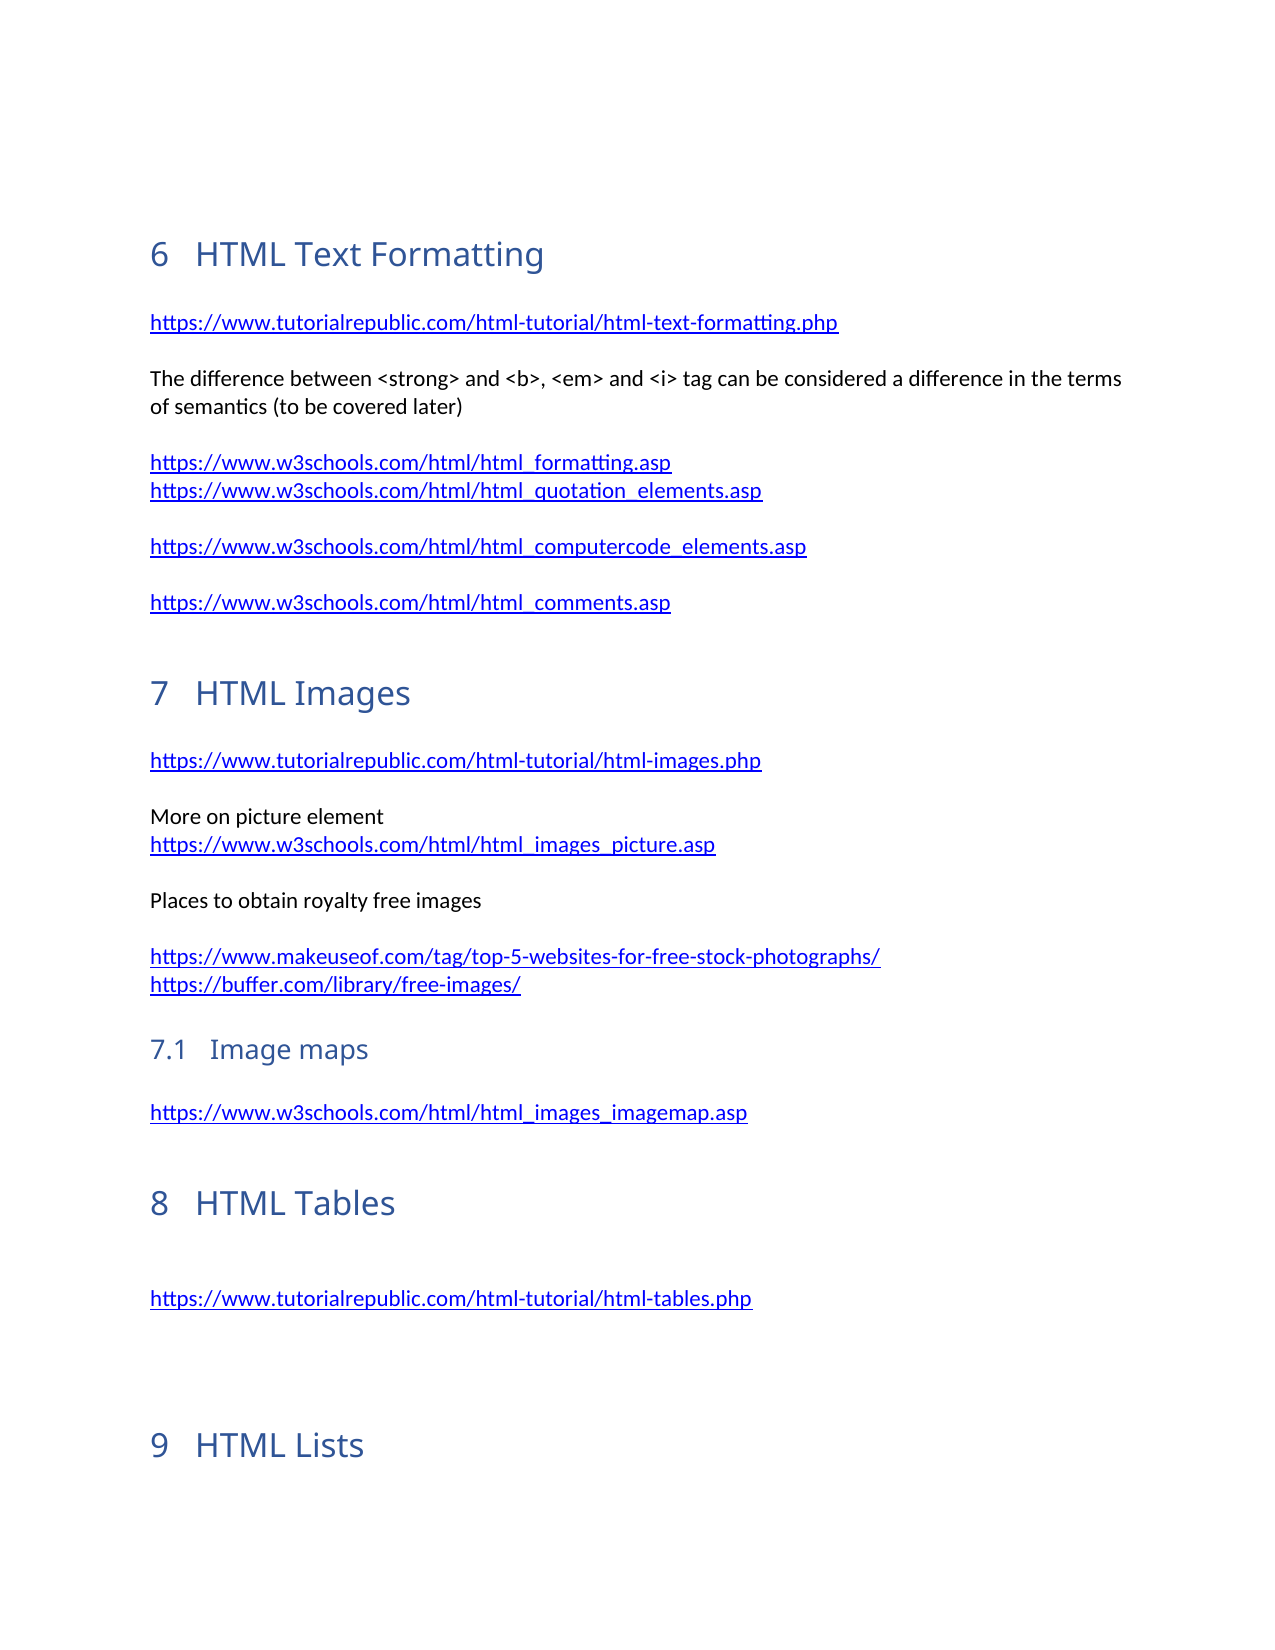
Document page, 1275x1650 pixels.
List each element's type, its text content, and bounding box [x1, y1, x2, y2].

text The difference between <strong> and <b>, <em> and <i> tag can be considered a difference in the terms of semantics (to be covered later) [150, 364, 1125, 420]
text https://www.tutorialrepublic.com/html-tutorial/html-tables.php [150, 1284, 1125, 1312]
subtitle HTML Text Formatting [150, 231, 1125, 276]
text Places to obtain royalty free images [150, 886, 1125, 914]
text https://buffer.com/library/free-images/ [150, 970, 1125, 998]
text More on picture element [150, 802, 1125, 830]
text https://www.tutorialrepublic.com/html-tutorial/html-text-formatting.php [150, 308, 1125, 336]
text https://www.w3schools.com/html/html_comments.asp [150, 588, 1125, 616]
subtitle HTML Images [150, 669, 1125, 715]
text https://www.w3schools.com/html/html_formatting.asp [150, 448, 1125, 476]
text https://www.w3schools.com/html/html_images_picture.asp [150, 830, 1125, 858]
text https://www.w3schools.com/html/html_computercode_elements.asp [150, 532, 1125, 560]
text https://www.w3schools.com/html/html_images_imagemap.asp [150, 1098, 1125, 1126]
text https://www.tutorialrepublic.com/html-tutorial/html-images.php [150, 746, 1125, 774]
subtitle HTML Lists [150, 1422, 1125, 1467]
text https://www.w3schools.com/html/html_quotation_elements.asp [150, 476, 1125, 504]
subtitle Image maps [150, 1031, 1125, 1067]
subtitle HTML Tables [150, 1179, 1125, 1225]
text https://www.makeuseof.com/tag/top-5-websites-for-free-stock-photographs/ [150, 942, 1125, 970]
